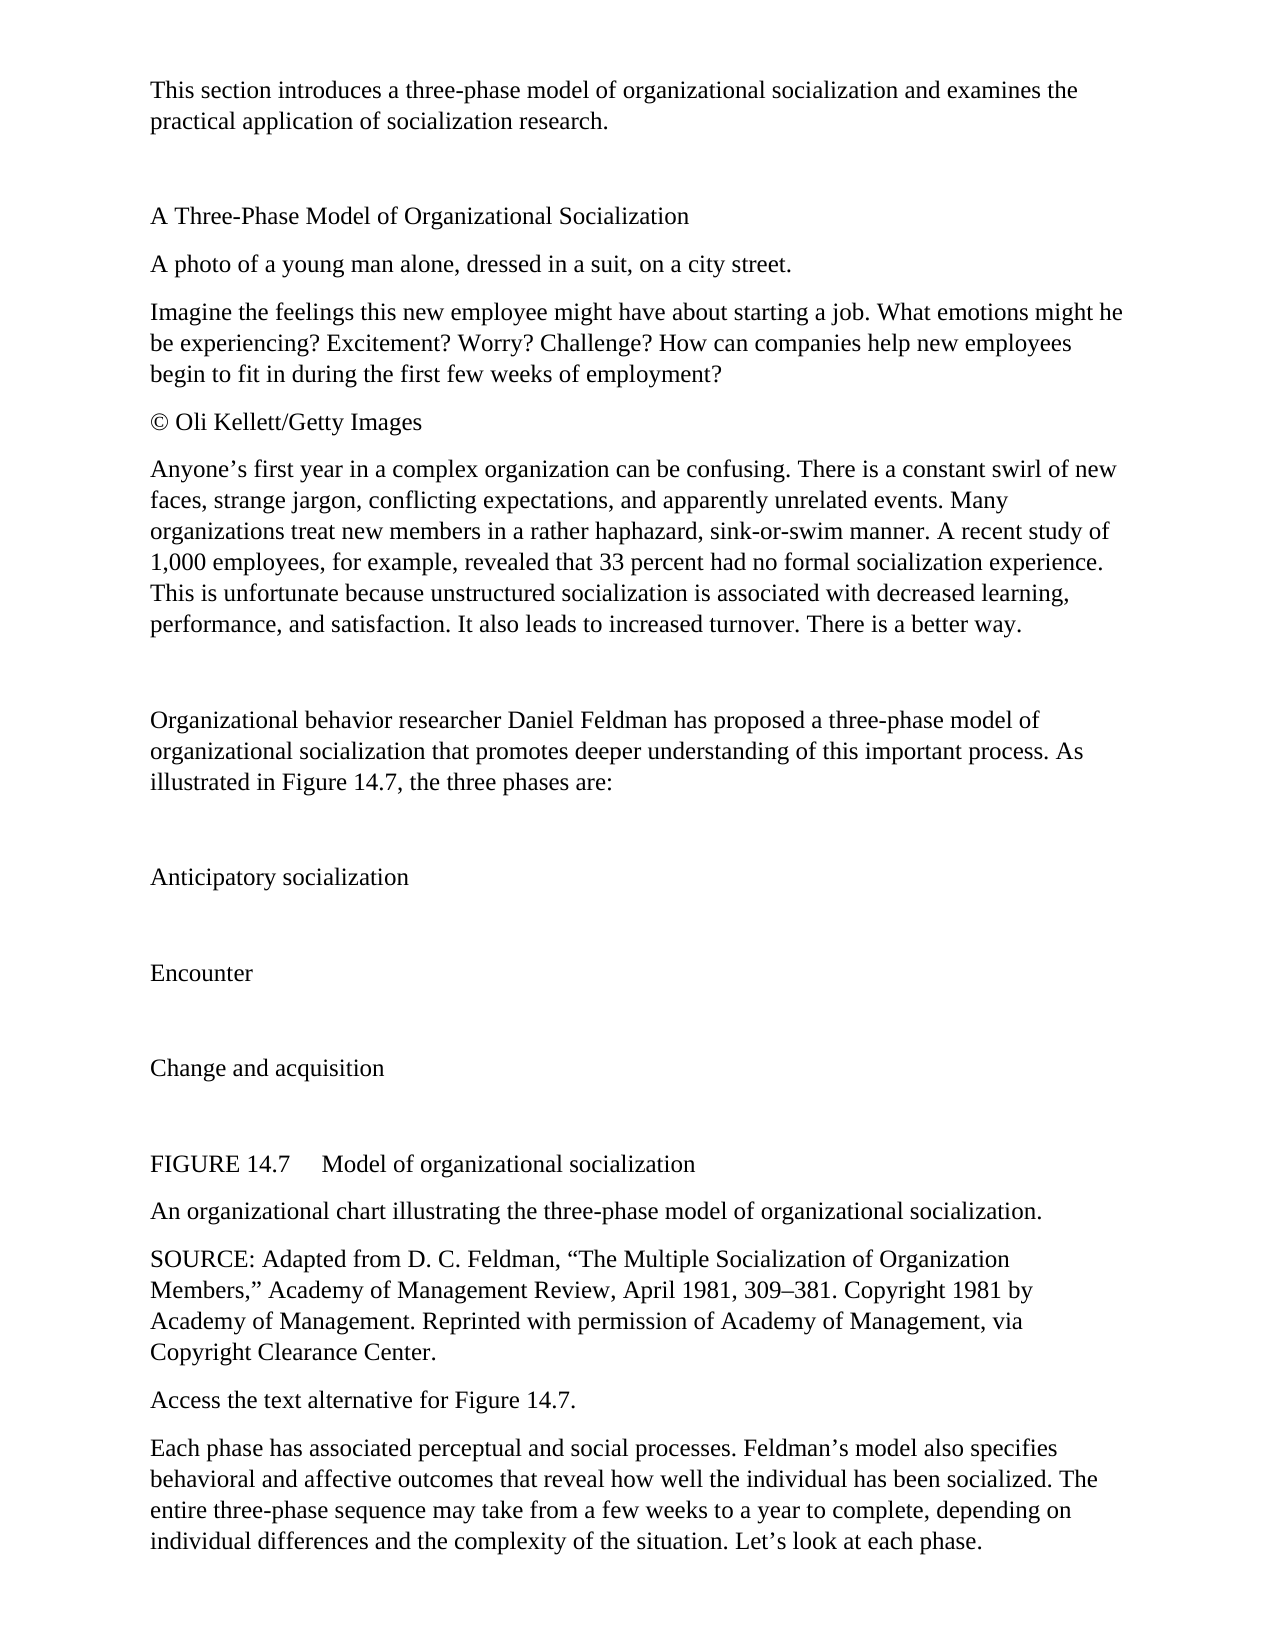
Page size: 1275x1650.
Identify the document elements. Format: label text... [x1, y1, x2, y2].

text Change and acquisition [150, 1053, 1125, 1082]
text Organizational behavior researcher Daniel Feldman has proposed a three-phase model of organizational socialization that promotes deeper understanding of this important process. As illustrated in Figure 14.7, the three phases are: [150, 705, 1125, 796]
text Anticipatory socialization [150, 862, 1125, 891]
text An organizational chart illustrating the three-phase model of organizational socialization. [150, 1196, 1125, 1225]
text SOURCE: Adapted from D. C. Feldman, “The Multiple Socialization of Organization Members,” Academy of Management Review, April 1981, 309–381. Copyright 1981 by Academy of Management. Reprinted with permission of Academy of Management, via Copyright Clearance Center. [150, 1244, 1125, 1366]
text A photo of a young man alone, dressed in a suit, on a city street. [150, 249, 1125, 278]
text Each phase has associated perceptual and social processes. Feldman’s model also specifies behavioral and affective outcomes that reveal how well the individual has been socialized. The entire three-phase sequence may take from a few weeks to a year to complete, depending on individual differences and the complexity of the situation. Let’s look at each phase. [150, 1433, 1125, 1554]
text Encounter [150, 958, 1125, 987]
text Imagine the feelings this new employee might have about starting a job. What emotions might he be experiencing? Excitement? Worry? Challenge? How can companies help new employees begin to fit in during the first few weeks of employment? [150, 297, 1125, 388]
text A Three-Phase Model of Organizational Socialization [150, 201, 1125, 230]
text Access the text alternative for Figure 14.7. [150, 1385, 1125, 1414]
text Anyone’s first year in a complex organization can be confusing. There is a constant swirl of new faces, strange jargon, conflicting expectations, and apparently unrelated events. Many organizations treat new members in a rather haphazard, sink-or-swim manner. A recent study of 1,000 employees, for example, revealed that 33 percent had no formal socialization experience. This is unfortunate because unstructured socialization is associated with decreased learning, performance, and satisfaction. It also leads to increased turnover. There is a better way. [150, 454, 1125, 638]
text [150, 75, 1125, 135]
text FIGURE 14.7 Model of organizational socialization [150, 1149, 1125, 1177]
text © Oli Kellett/Getty Images [150, 407, 1125, 435]
